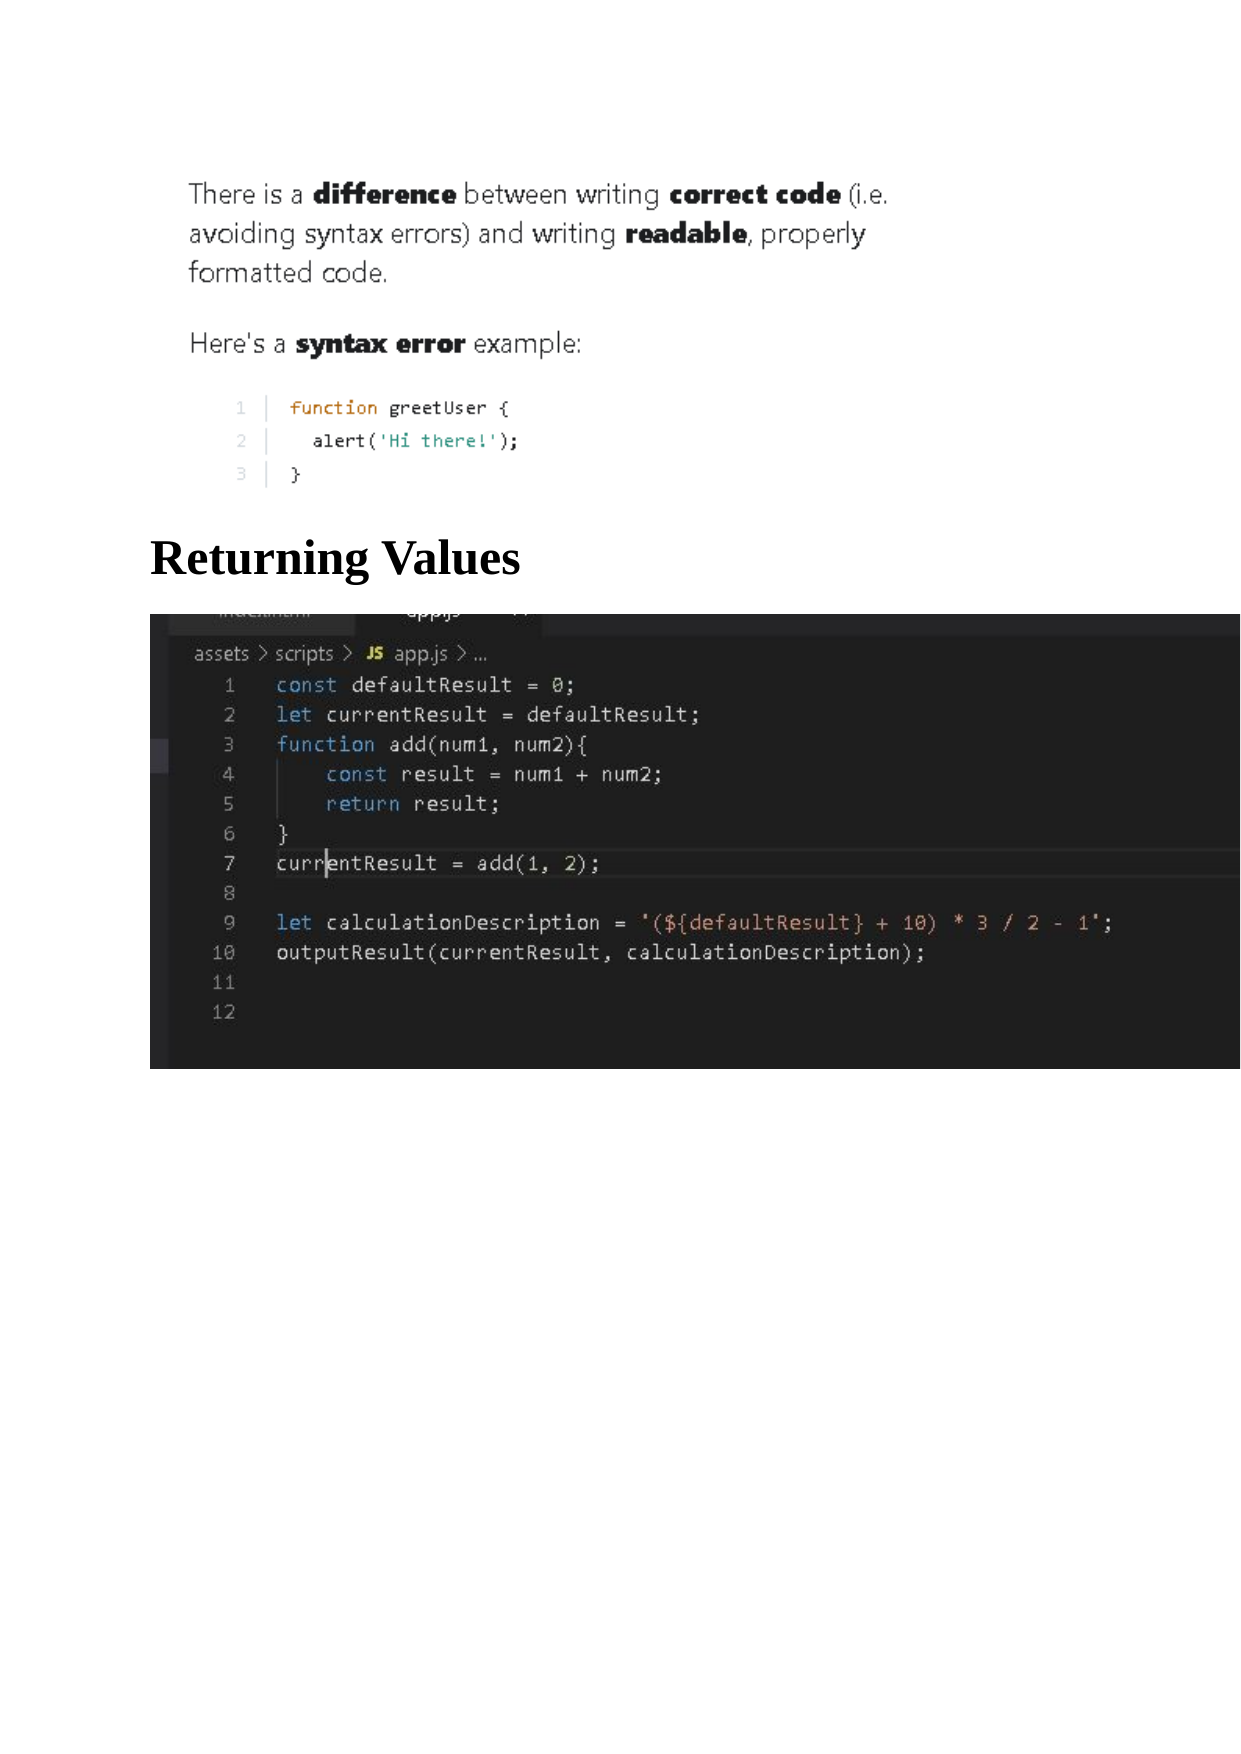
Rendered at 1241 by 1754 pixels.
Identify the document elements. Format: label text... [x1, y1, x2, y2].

picture [150, 614, 1241, 1069]
text Returning Values [150, 528, 1090, 585]
picture [150, 150, 966, 499]
